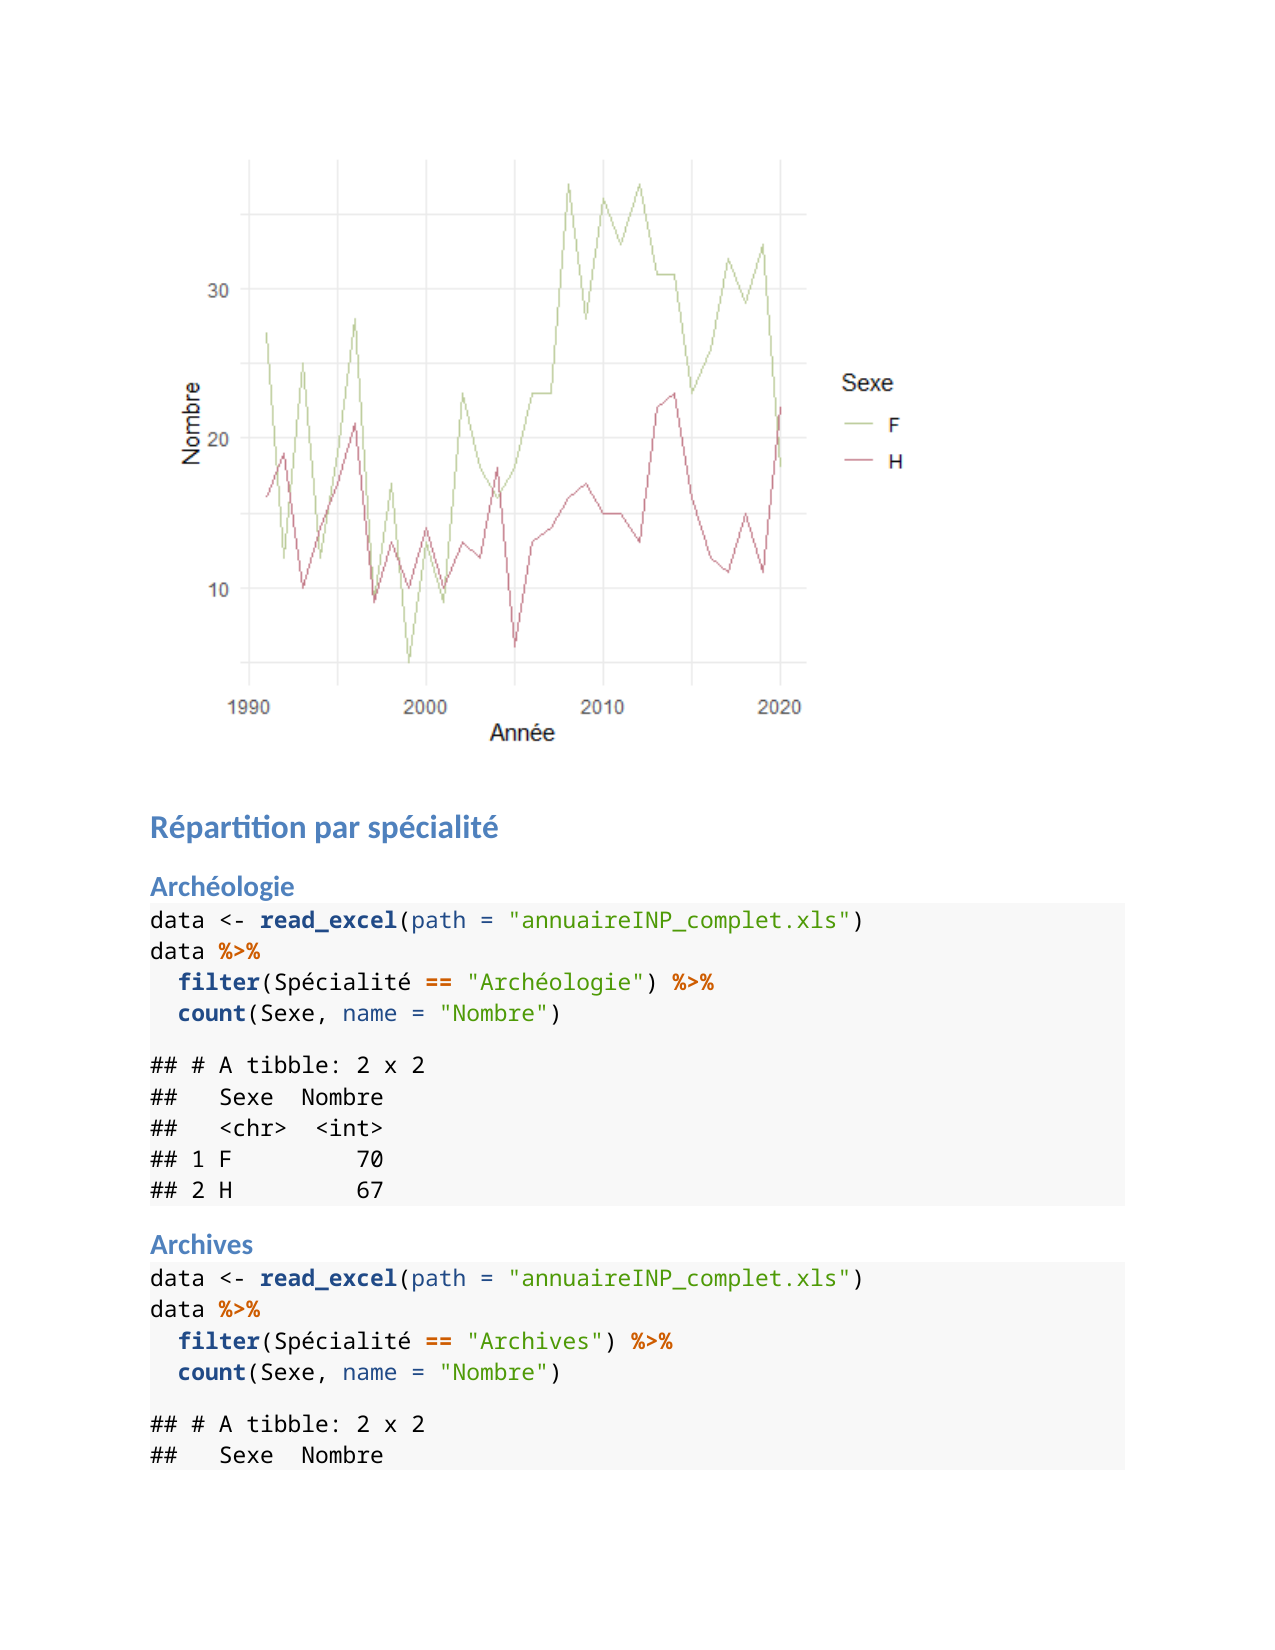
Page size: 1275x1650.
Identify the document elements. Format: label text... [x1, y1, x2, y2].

subtitle Archives [150, 1226, 1125, 1262]
text ## # A tibble: 2 x 2 ## Sexe Nombre ## <chr> <int> ## 1 F 70 ## 2 H 67 [150, 1049, 1125, 1206]
picture [168, 150, 927, 757]
text data <- read_excel(path = "annuaireINP_complet.xls") data %>% filter(Spécialité == "Archives") %>% count(Sexe, name = "Nombre") [150, 1262, 1125, 1387]
text data <- read_excel(path = "annuaireINP_complet.xls") data %>% filter(Spécialité == "Archéologie") %>% count(Sexe, name = "Nombre") [150, 903, 1125, 1028]
text ## # A tibble: 2 x 2 ## Sexe Nombre ## <chr> <int> ## 1 F 160 ## 2 H 123 [150, 1408, 1125, 1470]
subtitle Répartition par spécialité [150, 806, 1125, 847]
subtitle Archéologie [150, 868, 1125, 903]
